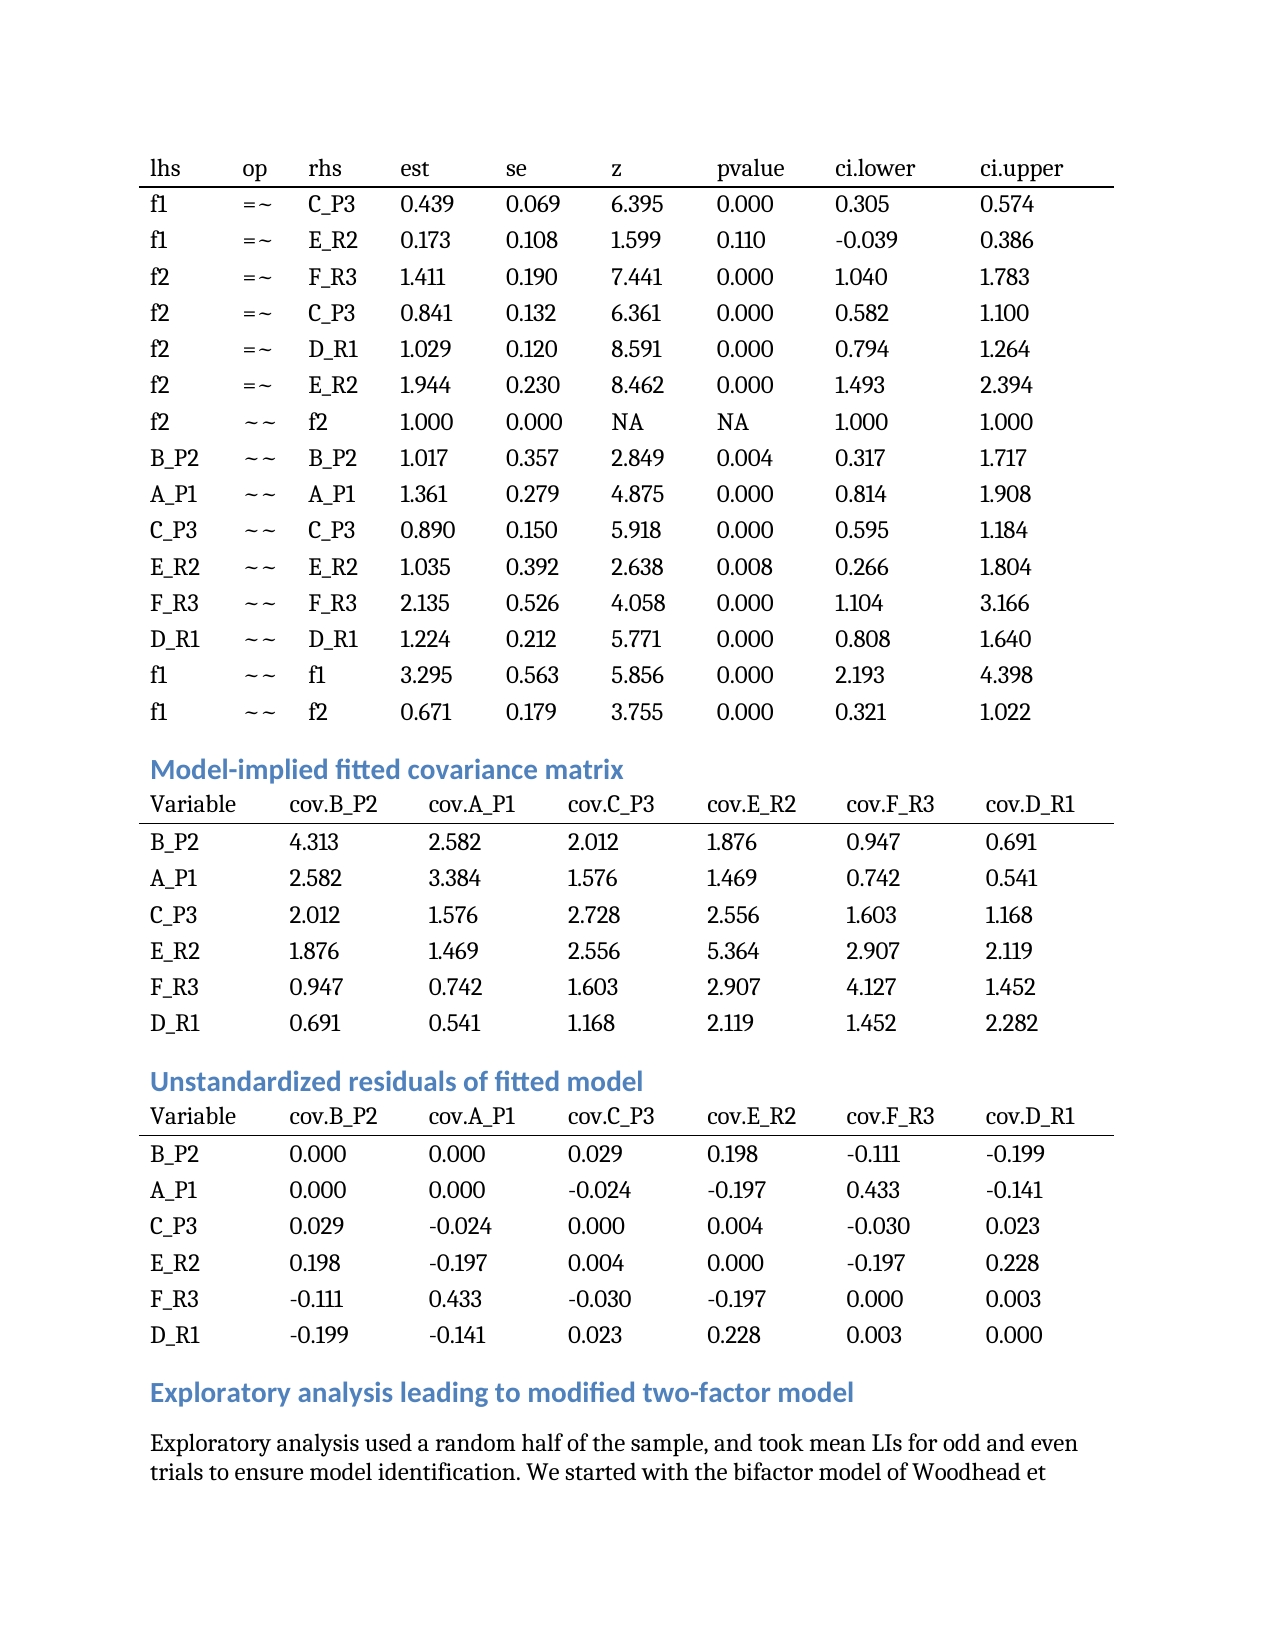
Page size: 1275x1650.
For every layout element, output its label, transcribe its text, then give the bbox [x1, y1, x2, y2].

table_cell 1.184 [969, 513, 1114, 549]
table_cell 0.029 [278, 1209, 417, 1245]
table_cell 1.000 [389, 404, 494, 440]
table_cell 1.040 [824, 259, 969, 295]
table_cell -0.197 [417, 1245, 557, 1281]
table_cell 0.000 [417, 1136, 557, 1172]
table_cell f2 [139, 295, 231, 331]
table_cell 1.029 [389, 331, 494, 367]
table_header Variable [139, 786, 278, 823]
table_cell 0.110 [705, 223, 824, 259]
table_cell 0.742 [835, 861, 974, 897]
table_cell A_P1 [139, 1172, 278, 1208]
table_cell ~~ [231, 694, 297, 730]
table_cell 2.119 [696, 1006, 835, 1042]
table_cell 0.671 [389, 694, 494, 730]
table_cell 0.000 [705, 694, 824, 730]
table_cell 0.563 [495, 658, 600, 694]
table_cell 1.168 [557, 1006, 696, 1042]
table_cell 0.321 [824, 694, 969, 730]
table_cell D_R1 [139, 1006, 278, 1042]
table_cell 7.441 [600, 259, 705, 295]
table_header cov.B_P2 [278, 786, 417, 823]
table_cell 3.755 [600, 694, 705, 730]
table_cell 0.069 [495, 188, 600, 222]
table_cell 1.603 [557, 969, 696, 1006]
table_cell 1.876 [278, 933, 417, 969]
table_cell 0.947 [278, 969, 417, 1006]
table_cell 2.012 [278, 897, 417, 933]
table_cell 2.638 [600, 549, 705, 585]
table_cell 2.907 [696, 969, 835, 1006]
table_cell 1.361 [389, 476, 494, 512]
table_cell 1.017 [389, 440, 494, 476]
table_cell 0.000 [278, 1136, 417, 1172]
table_cell 0.000 [557, 1209, 696, 1245]
table_cell =~ [231, 295, 297, 331]
table_cell 0.386 [969, 223, 1114, 259]
table_cell 0.000 [705, 368, 824, 404]
table_cell 2.849 [600, 440, 705, 476]
table_cell 0.150 [495, 513, 600, 549]
table_cell 8.462 [600, 368, 705, 404]
table_cell A_P1 [139, 476, 231, 512]
table_cell f2 [139, 331, 231, 367]
table_header lhs [139, 150, 231, 186]
table_cell f2 [297, 694, 389, 730]
table_cell 0.000 [696, 1245, 835, 1281]
table_cell 1.469 [696, 861, 835, 897]
table_cell 1.022 [969, 694, 1114, 730]
table_header cov.A_P1 [417, 1098, 557, 1134]
table_cell 2.728 [557, 897, 696, 933]
table_cell E_R2 [297, 368, 389, 404]
table_cell 1.603 [835, 897, 974, 933]
table_cell NA [705, 404, 824, 440]
subtitle Unstandardized residuals of fitted model [150, 1063, 1125, 1098]
table_cell 2.582 [278, 861, 417, 897]
table_cell 0.392 [495, 549, 600, 585]
table_cell 6.361 [600, 295, 705, 331]
table_cell F_R3 [139, 969, 278, 1006]
table_header cov.E_R2 [696, 786, 835, 823]
table_cell -0.111 [835, 1136, 974, 1172]
table_cell 4.313 [278, 824, 417, 861]
table_cell 5.771 [600, 621, 705, 657]
table_cell 0.439 [389, 188, 494, 222]
table_cell 0.108 [495, 223, 600, 259]
table_cell 5.856 [600, 658, 705, 694]
table_cell 1.224 [389, 621, 494, 657]
table_header cov.D_R1 [974, 786, 1114, 823]
table_header cov.C_P3 [557, 1098, 696, 1134]
table_cell -0.197 [835, 1245, 974, 1281]
table_cell 6.395 [600, 188, 705, 222]
table_cell f1 [139, 694, 231, 730]
table_header Variable [139, 1098, 278, 1134]
table_cell -0.141 [974, 1172, 1114, 1208]
table_cell 5.918 [600, 513, 705, 549]
table_cell C_P3 [297, 513, 389, 549]
table_cell f2 [139, 404, 231, 440]
table_cell 2.012 [557, 824, 696, 861]
table_cell B_P2 [139, 1136, 278, 1172]
table_cell 3.295 [389, 658, 494, 694]
table_cell B_P2 [297, 440, 389, 476]
table_header se [495, 150, 600, 186]
table_cell 1.411 [389, 259, 494, 295]
table_cell C_P3 [139, 1209, 278, 1245]
table_cell 0.433 [417, 1281, 557, 1317]
table_cell 4.127 [835, 969, 974, 1006]
table_cell 0.357 [495, 440, 600, 476]
table_cell 8.591 [600, 331, 705, 367]
table_cell -0.039 [824, 223, 969, 259]
table_cell 2.119 [974, 933, 1114, 969]
table_cell 1.168 [974, 897, 1114, 933]
table_cell 1.640 [969, 621, 1114, 657]
table_cell 0.000 [705, 188, 824, 222]
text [150, 1429, 1125, 1486]
table_cell ~~ [231, 658, 297, 694]
table_cell 0.004 [696, 1209, 835, 1245]
table_cell 0.230 [495, 368, 600, 404]
table_cell 1.493 [824, 368, 969, 404]
table_cell D_R1 [139, 621, 231, 657]
table_cell B_P2 [139, 440, 231, 476]
table_cell 2.907 [835, 933, 974, 969]
table_cell 1.000 [969, 404, 1114, 440]
table_cell 2.282 [974, 1006, 1114, 1042]
table_cell 0.582 [824, 295, 969, 331]
table_cell C_P3 [297, 295, 389, 331]
table_cell 2.193 [824, 658, 969, 694]
table_cell 0.000 [705, 331, 824, 367]
table_cell 0.266 [824, 549, 969, 585]
table_cell 0.003 [835, 1317, 974, 1353]
table_cell 1.452 [974, 969, 1114, 1006]
table_header cov.C_P3 [557, 786, 696, 823]
table_cell 1.876 [696, 824, 835, 861]
table_header op [231, 150, 297, 186]
table_cell 0.794 [824, 331, 969, 367]
table_cell f1 [139, 658, 231, 694]
table_cell 1.717 [969, 440, 1114, 476]
table_cell NA [600, 404, 705, 440]
table_cell 0.000 [705, 513, 824, 549]
table_cell -0.197 [696, 1172, 835, 1208]
table_cell 0.000 [495, 404, 600, 440]
table_cell 1.576 [557, 861, 696, 897]
table_header cov.B_P2 [278, 1098, 417, 1134]
table_cell 0.000 [705, 658, 824, 694]
table_cell f1 [139, 188, 231, 222]
table_cell -0.024 [417, 1209, 557, 1245]
table_cell 0.173 [389, 223, 494, 259]
table_cell 1.944 [389, 368, 494, 404]
table_header pvalue [705, 150, 824, 186]
table_cell 0.279 [495, 476, 600, 512]
table_cell 0.595 [824, 513, 969, 549]
table_cell 1.908 [969, 476, 1114, 512]
table_cell ~~ [231, 621, 297, 657]
table_cell 2.394 [969, 368, 1114, 404]
table_cell 2.582 [417, 824, 557, 861]
table_cell 0.000 [705, 295, 824, 331]
table_cell 1.100 [969, 295, 1114, 331]
table_cell B_P2 [139, 824, 278, 861]
table_cell -0.024 [557, 1172, 696, 1208]
table_cell 0.004 [557, 1245, 696, 1281]
table_cell f2 [297, 404, 389, 440]
table_cell D_R1 [139, 1317, 278, 1353]
table_cell 1.783 [969, 259, 1114, 295]
table_cell 2.556 [696, 897, 835, 933]
table_cell 0.947 [835, 824, 974, 861]
table_cell 0.023 [557, 1317, 696, 1353]
table_cell 0.742 [417, 969, 557, 1006]
table_cell 0.198 [696, 1136, 835, 1172]
table_cell E_R2 [297, 549, 389, 585]
table_cell E_R2 [297, 223, 389, 259]
table_cell 0.000 [705, 259, 824, 295]
subtitle Exploratory analysis leading to modified two-factor model [150, 1374, 1125, 1410]
table_cell f1 [139, 223, 231, 259]
table_cell ~~ [231, 440, 297, 476]
table_header cov.F_R3 [835, 786, 974, 823]
table_cell 0.120 [495, 331, 600, 367]
table_cell 0.132 [495, 295, 600, 331]
table_cell =~ [231, 188, 297, 222]
table_cell ~~ [231, 404, 297, 440]
table_cell 0.841 [389, 295, 494, 331]
table_cell A_P1 [139, 861, 278, 897]
table_cell 0.003 [974, 1281, 1114, 1317]
table_cell D_R1 [297, 331, 389, 367]
table_cell 0.212 [495, 621, 600, 657]
table_cell 3.384 [417, 861, 557, 897]
table_cell 0.190 [495, 259, 600, 295]
table_cell -0.030 [835, 1209, 974, 1245]
table_header cov.A_P1 [417, 786, 557, 823]
table_cell 1.599 [600, 223, 705, 259]
table_cell 3.166 [969, 585, 1114, 621]
table_cell -0.141 [417, 1317, 557, 1353]
table_cell 0.808 [824, 621, 969, 657]
table_header z [600, 150, 705, 186]
table_cell 0.317 [824, 440, 969, 476]
table_cell 1.469 [417, 933, 557, 969]
table_cell ~~ [231, 476, 297, 512]
table_cell D_R1 [297, 621, 389, 657]
table_cell ~~ [231, 549, 297, 585]
table_header ci.lower [824, 150, 969, 186]
table_cell =~ [231, 259, 297, 295]
table_cell =~ [231, 331, 297, 367]
table_cell 0.000 [705, 621, 824, 657]
table_cell -0.111 [278, 1281, 417, 1317]
table_cell 0.008 [705, 549, 824, 585]
table_cell 0.574 [969, 188, 1114, 222]
table_cell 1.035 [389, 549, 494, 585]
table_cell 0.023 [974, 1209, 1114, 1245]
table_cell A_P1 [297, 476, 389, 512]
table_cell 0.526 [495, 585, 600, 621]
table_cell 0.000 [974, 1317, 1114, 1353]
table_cell 0.000 [705, 585, 824, 621]
table_cell 0.814 [824, 476, 969, 512]
table_cell 1.452 [835, 1006, 974, 1042]
table_header cov.E_R2 [696, 1098, 835, 1134]
table_cell 0.541 [417, 1006, 557, 1042]
table_cell F_R3 [297, 259, 389, 295]
table_cell f2 [139, 368, 231, 404]
table_cell 1.576 [417, 897, 557, 933]
table_cell =~ [231, 223, 297, 259]
table_header rhs [297, 150, 389, 186]
table_cell -0.030 [557, 1281, 696, 1317]
table_header est [389, 150, 494, 186]
table_cell C_P3 [297, 188, 389, 222]
table_cell 0.691 [278, 1006, 417, 1042]
table_cell 0.228 [974, 1245, 1114, 1281]
table_cell 4.058 [600, 585, 705, 621]
table_cell 4.875 [600, 476, 705, 512]
table_cell ~~ [231, 585, 297, 621]
table_cell =~ [231, 368, 297, 404]
table_cell f1 [297, 658, 389, 694]
table_cell -0.199 [974, 1136, 1114, 1172]
table_cell 1.804 [969, 549, 1114, 585]
table_cell 0.029 [557, 1136, 696, 1172]
table_cell F_R3 [297, 585, 389, 621]
table_header ci.upper [969, 150, 1114, 186]
table_cell 0.179 [495, 694, 600, 730]
table_cell 4.398 [969, 658, 1114, 694]
table_cell 0.000 [705, 476, 824, 512]
table_cell 2.135 [389, 585, 494, 621]
table_cell 0.541 [974, 861, 1114, 897]
table_cell 0.198 [278, 1245, 417, 1281]
table_cell 0.228 [696, 1317, 835, 1353]
table_cell 0.890 [389, 513, 494, 549]
table_cell E_R2 [139, 1245, 278, 1281]
table_cell 0.305 [824, 188, 969, 222]
table_cell -0.197 [696, 1281, 835, 1317]
table_cell F_R3 [139, 1281, 278, 1317]
table_cell F_R3 [139, 585, 231, 621]
table_cell 0.000 [417, 1172, 557, 1208]
table_cell E_R2 [139, 933, 278, 969]
subtitle Model-implied fitted covariance matrix [150, 751, 1125, 786]
table_cell 1.000 [824, 404, 969, 440]
table_cell E_R2 [139, 549, 231, 585]
table_cell 0.000 [835, 1281, 974, 1317]
table_cell 2.556 [557, 933, 696, 969]
table_cell 0.433 [835, 1172, 974, 1208]
table_cell 0.004 [705, 440, 824, 476]
table_cell 5.364 [696, 933, 835, 969]
table_cell C_P3 [139, 897, 278, 933]
table_cell C_P3 [139, 513, 231, 549]
table_header cov.D_R1 [974, 1098, 1114, 1134]
table_cell 0.691 [974, 824, 1114, 861]
table_cell 1.104 [824, 585, 969, 621]
table_cell f2 [139, 259, 231, 295]
table_cell ~~ [231, 513, 297, 549]
table_cell 0.000 [278, 1172, 417, 1208]
table_header cov.F_R3 [835, 1098, 974, 1134]
table_cell 1.264 [969, 331, 1114, 367]
table_cell -0.199 [278, 1317, 417, 1353]
